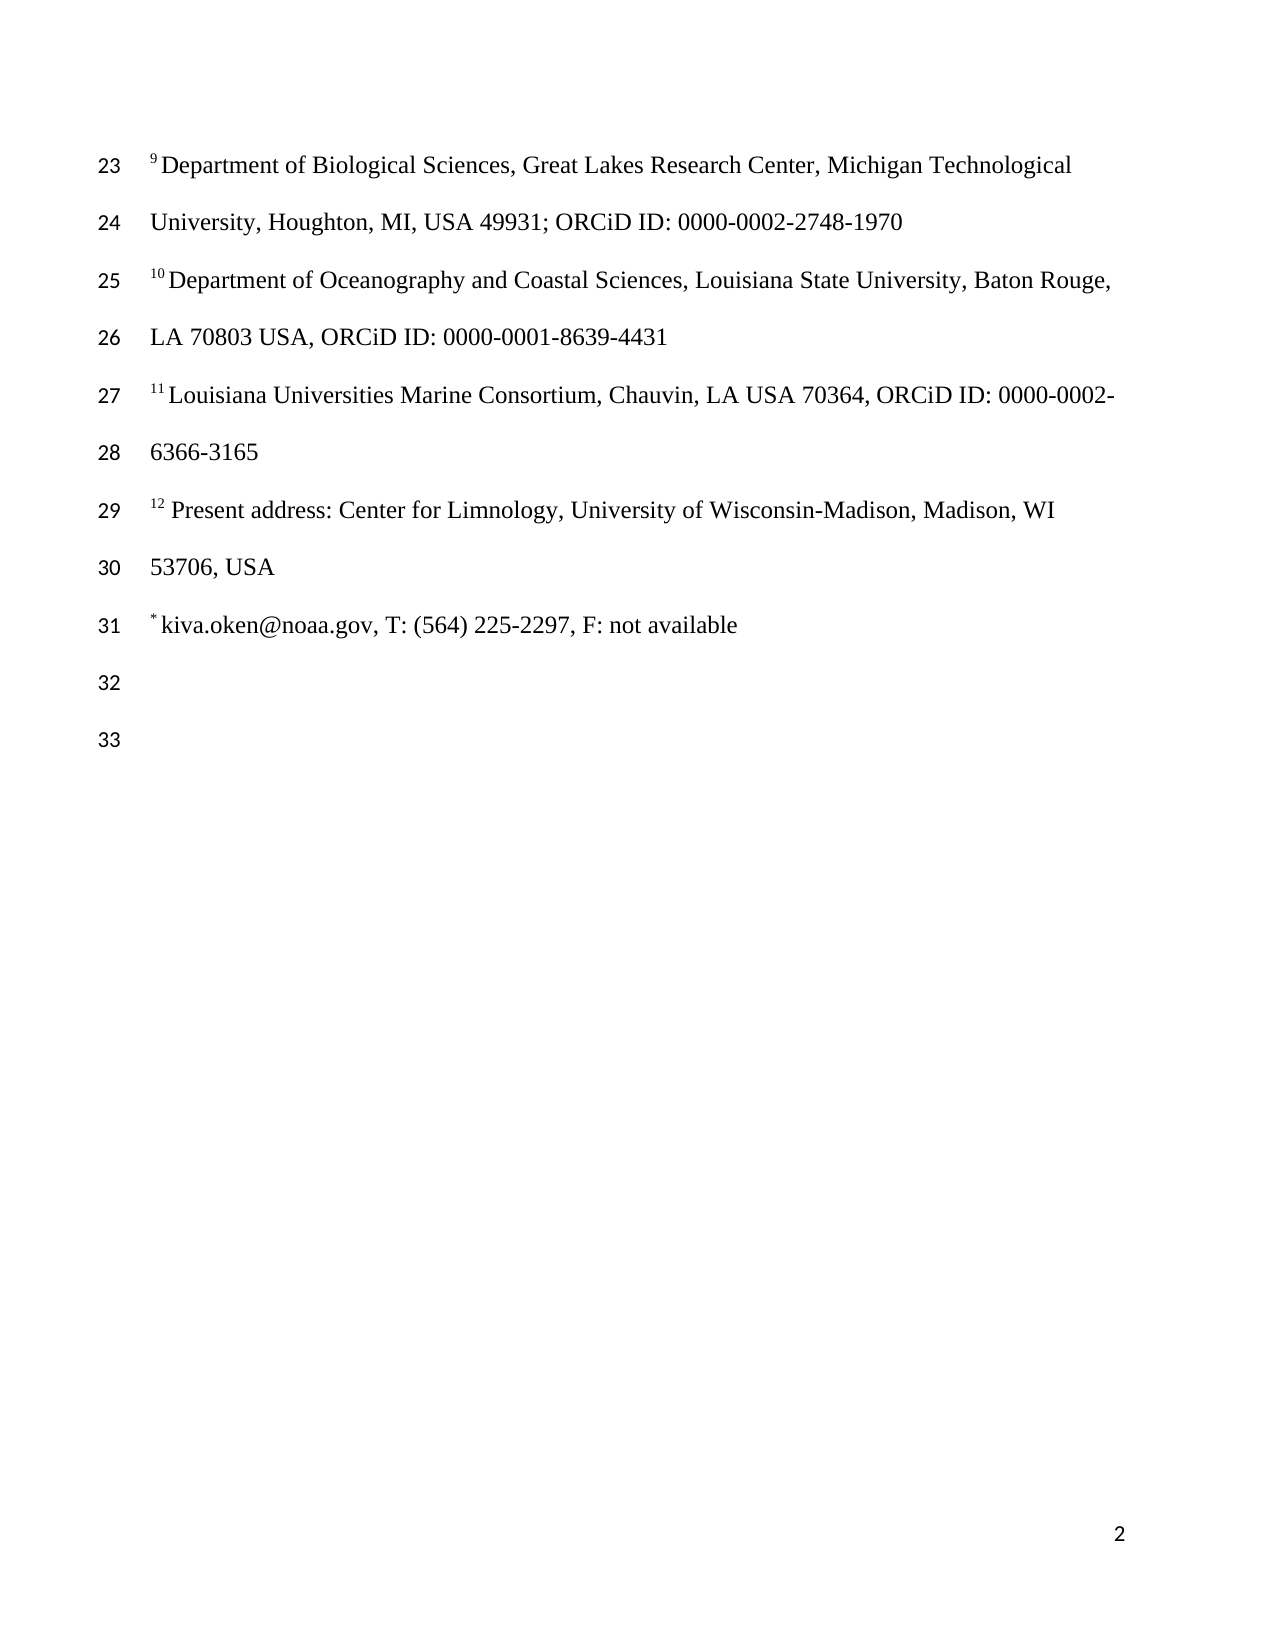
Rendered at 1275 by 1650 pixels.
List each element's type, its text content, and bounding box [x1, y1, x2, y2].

text 9 Department of Biological Sciences, Great Lakes Research Center, Michigan Technological University, Houghton, MI, USA 49931; ORCiD ID: 0000-0002-2748-1970 [150, 150, 1125, 236]
text 10 Department of Oceanography and Coastal Sciences, Louisiana State University, Baton Rouge, LA 70803 USA, ORCiD ID: 0000-0001-8639-4431 [150, 265, 1125, 351]
text 12 Present address: Center for Limnology, University of Wisconsin-Madison, Madison, WI 53706, USA [150, 495, 1125, 581]
text 11 Louisiana Universities Marine Consortium, Chauvin, LA USA 70364, ORCiD ID: 0000-0002-6366-3165 [150, 380, 1125, 466]
text * kiva.oken@noaa.gov, T: (564) 225-2297, F: not available [150, 610, 1125, 639]
